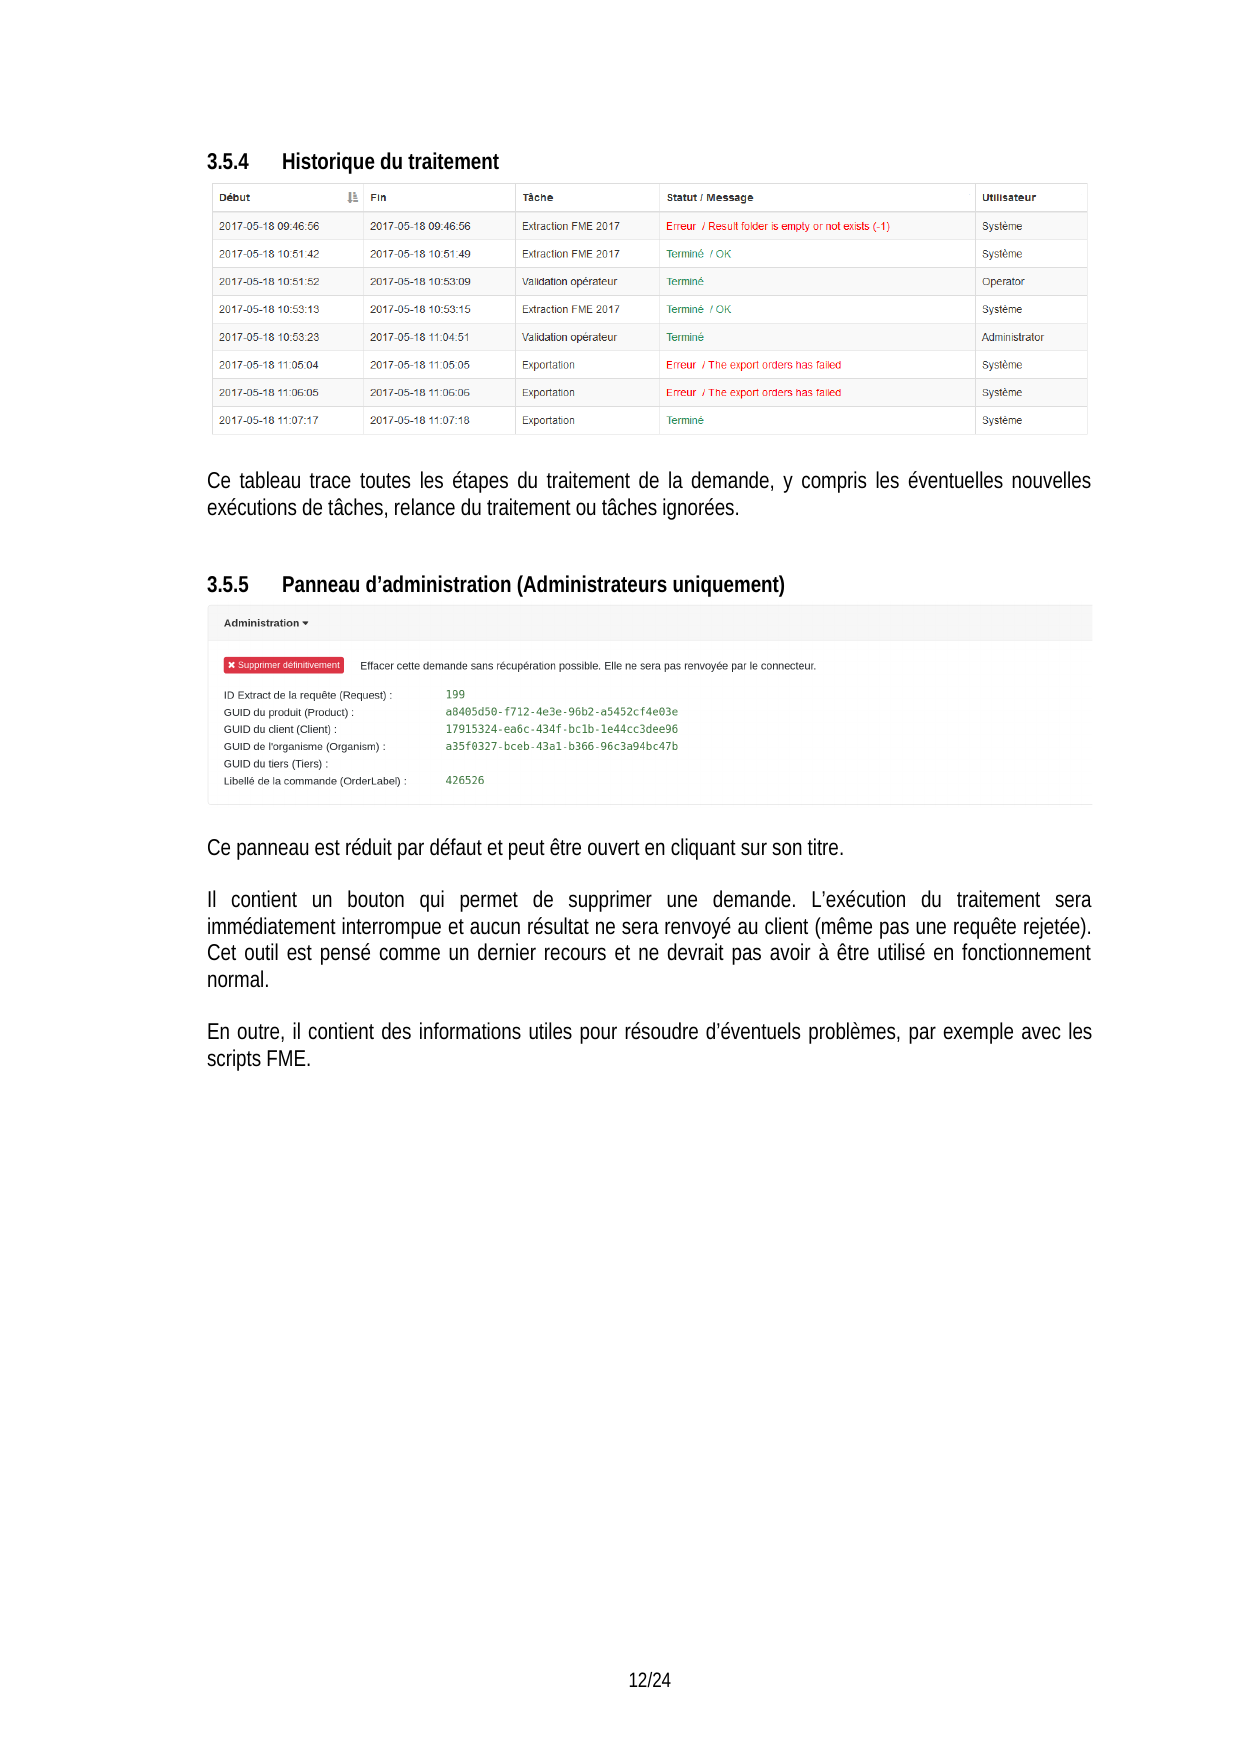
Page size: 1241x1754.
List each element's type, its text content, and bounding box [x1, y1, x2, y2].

subtitle Historique du traitement [207, 148, 1092, 174]
text En outre, il contient des informations utiles pour résoudre d’éventuels problèmes, par exemple avec les scripts FME. [207, 1018, 1092, 1071]
subtitle Panneau d’administration (Administrateurs uniquement) [207, 571, 1092, 597]
text Il contient un bouton qui permet de supprimer une demande. L’exécution du traitement sera immédiatement interrompue et aucun résultat ne sera renvoyé au client (même pas une requête rejetée). Cet outil est pensé comme un dernier recours et ne devrait pas avoir à être utilisé en fonctionnement normal. [207, 886, 1092, 992]
picture [206, 177, 1093, 441]
text Ce tableau trace toutes les étapes du traitement de la demande, y compris les éventuelles nouvelles exécutions de tâches, relance du traitement ou tâches ignorées. [207, 467, 1092, 520]
picture [206, 601, 1093, 808]
text Ce panneau est réduit par défaut et peut être ouvert en cliquant sur son titre. [207, 834, 1092, 860]
